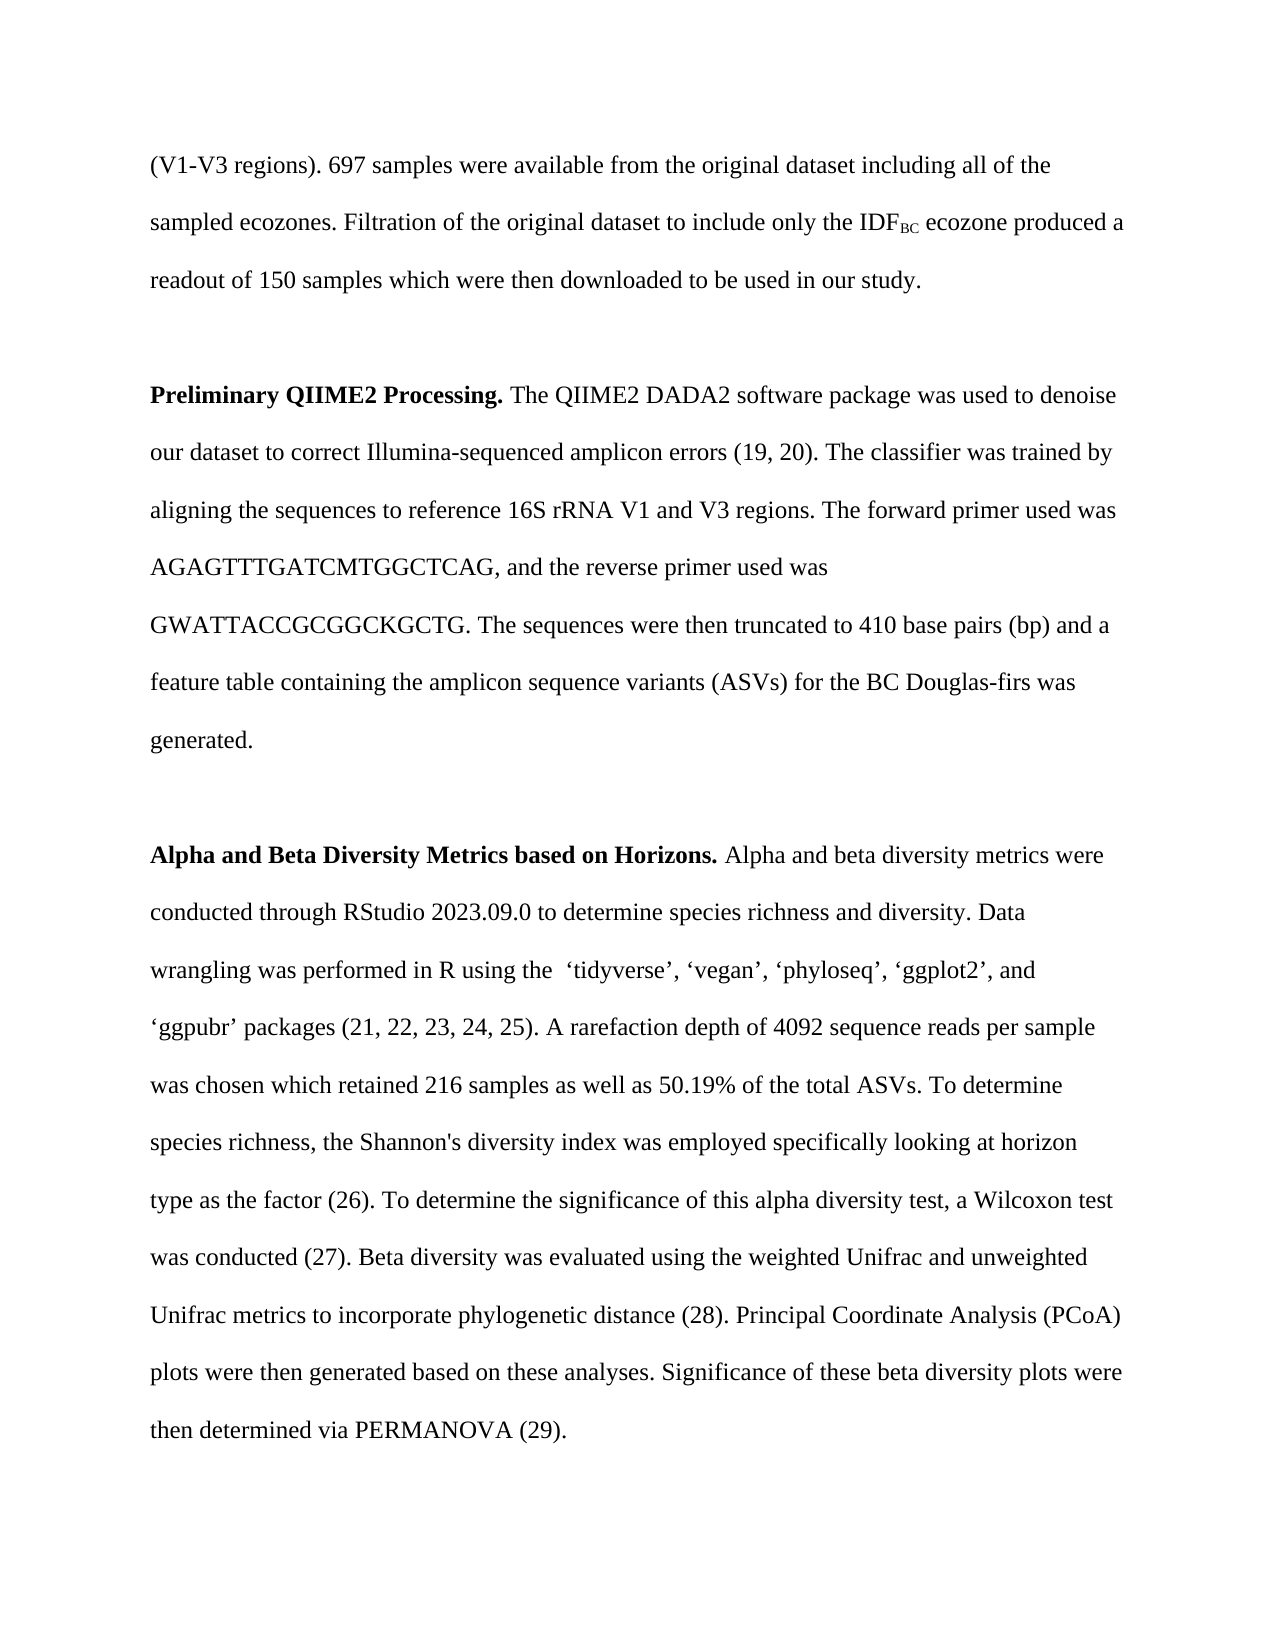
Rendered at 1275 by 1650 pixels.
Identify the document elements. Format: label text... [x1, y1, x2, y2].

text Alpha and Beta Diversity Metrics based on Horizons. Alpha and beta diversity metrics were conducted through RStudio 2023.09.0 to determine species richness and diversity. Data wrangling was performed in R using the ‘tidyverse’, ‘vegan’, ‘phyloseq’, ‘ggplot2’, and ‘ggpubr’ packages (21, 22, 23, 24, 25). A rarefaction depth of 4092 sequence reads per sample was chosen which retained 216 samples as well as 50.19% of the total ASVs. To determine species richness, the Shannon's diversity index was employed specifically looking at horizon type as the factor (26). To determine the significance of this alpha diversity test, a Wilcoxon test was conducted (27). Beta diversity was evaluated using the weighted Unifrac and unweighted Unifrac metrics to incorporate phylogenetic distance (28). Principal Coordinate Analysis (PCoA) plots were then generated based on these analyses. Significance of these beta diversity plots were then determined via PERMANOVA (29). [150, 840, 1125, 1444]
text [150, 150, 1125, 294]
text Preliminary QIIME2 Processing. The QIIME2 DADA2 software package was used to denoise our dataset to correct Illumina-sequenced amplicon errors (19, 20). The classifier was trained by aligning the sequences to reference 16S rRNA V1 and V3 regions. The forward primer used was AGAGTTTGATCMTGGCTCAG, and the reverse primer used was GWATTACCGCGGCKGCTG. The sequences were then truncated to 410 base pairs (bp) and a feature table containing the amplicon sequence variants (ASVs) for the BC Douglas-firs was generated. [150, 380, 1125, 754]
